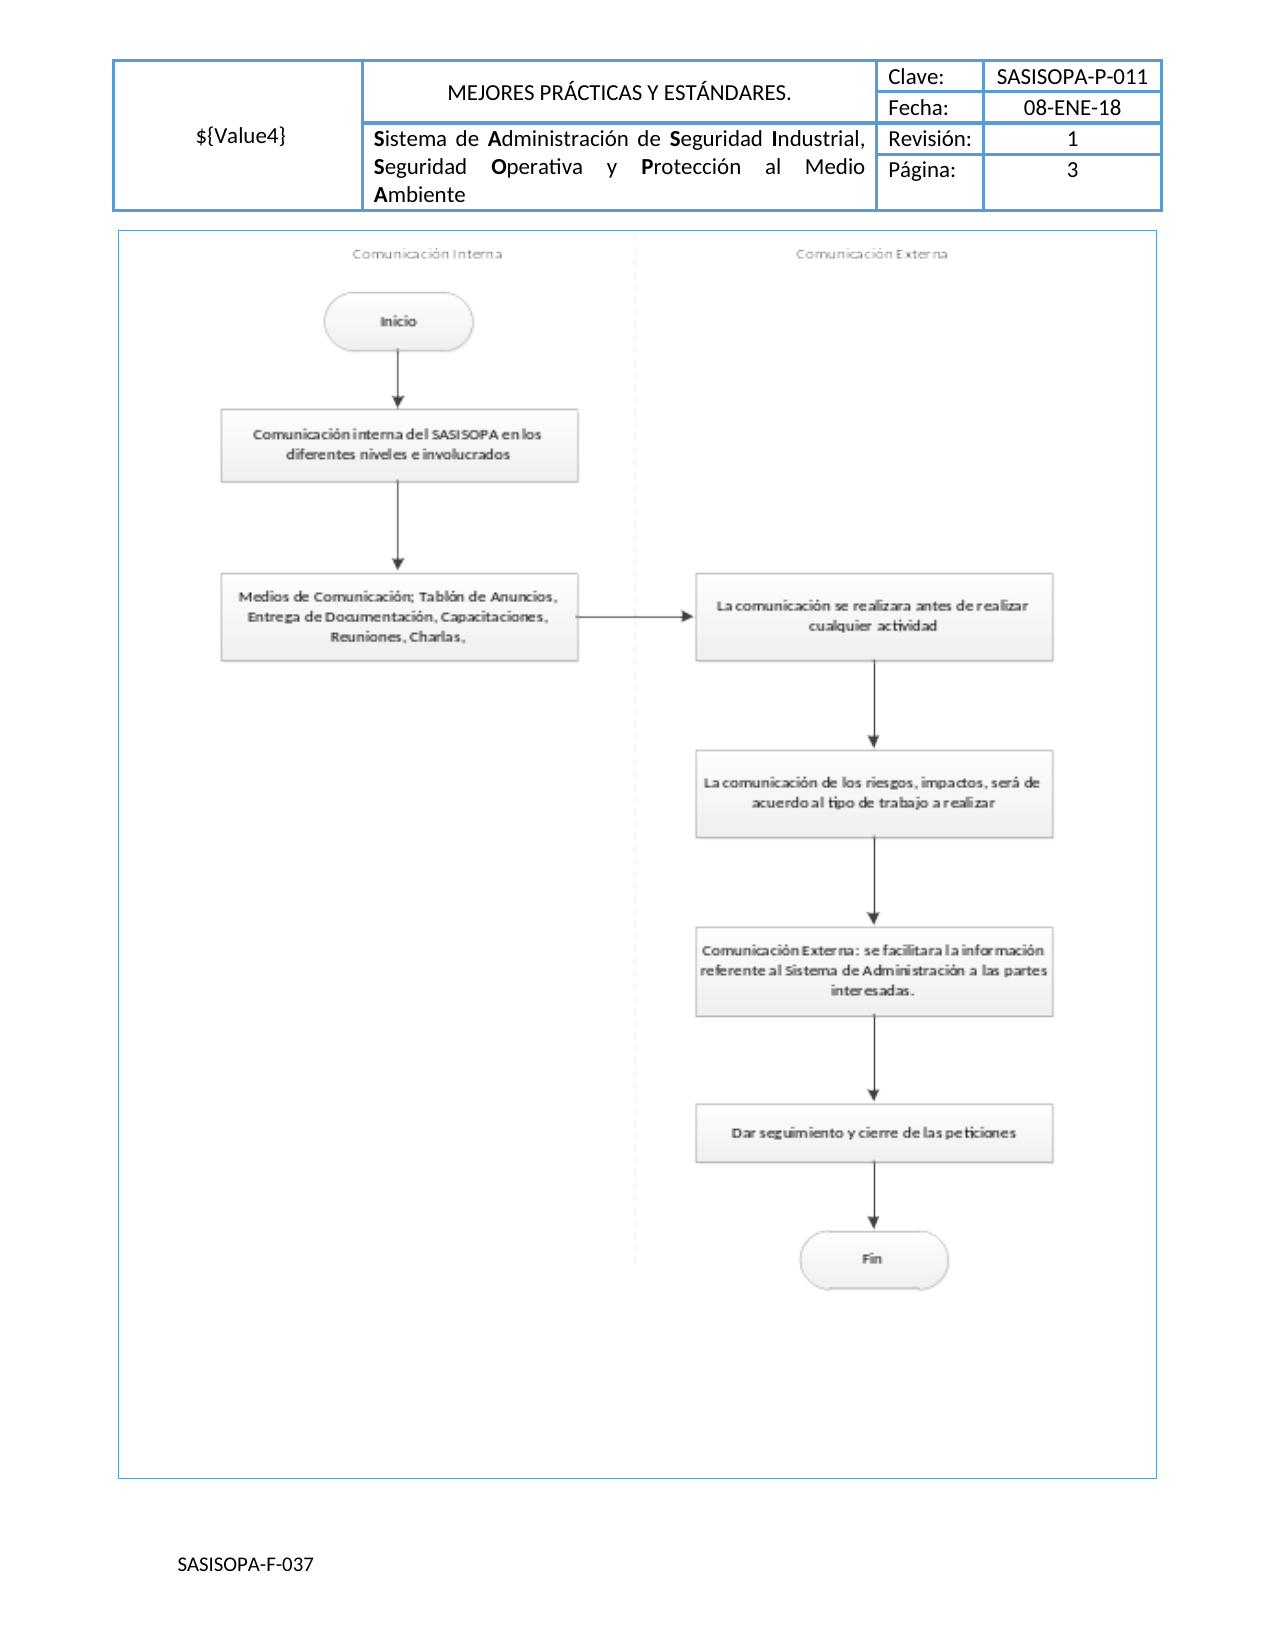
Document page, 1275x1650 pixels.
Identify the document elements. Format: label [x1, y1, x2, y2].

table_cell [119, 231, 1156, 1478]
